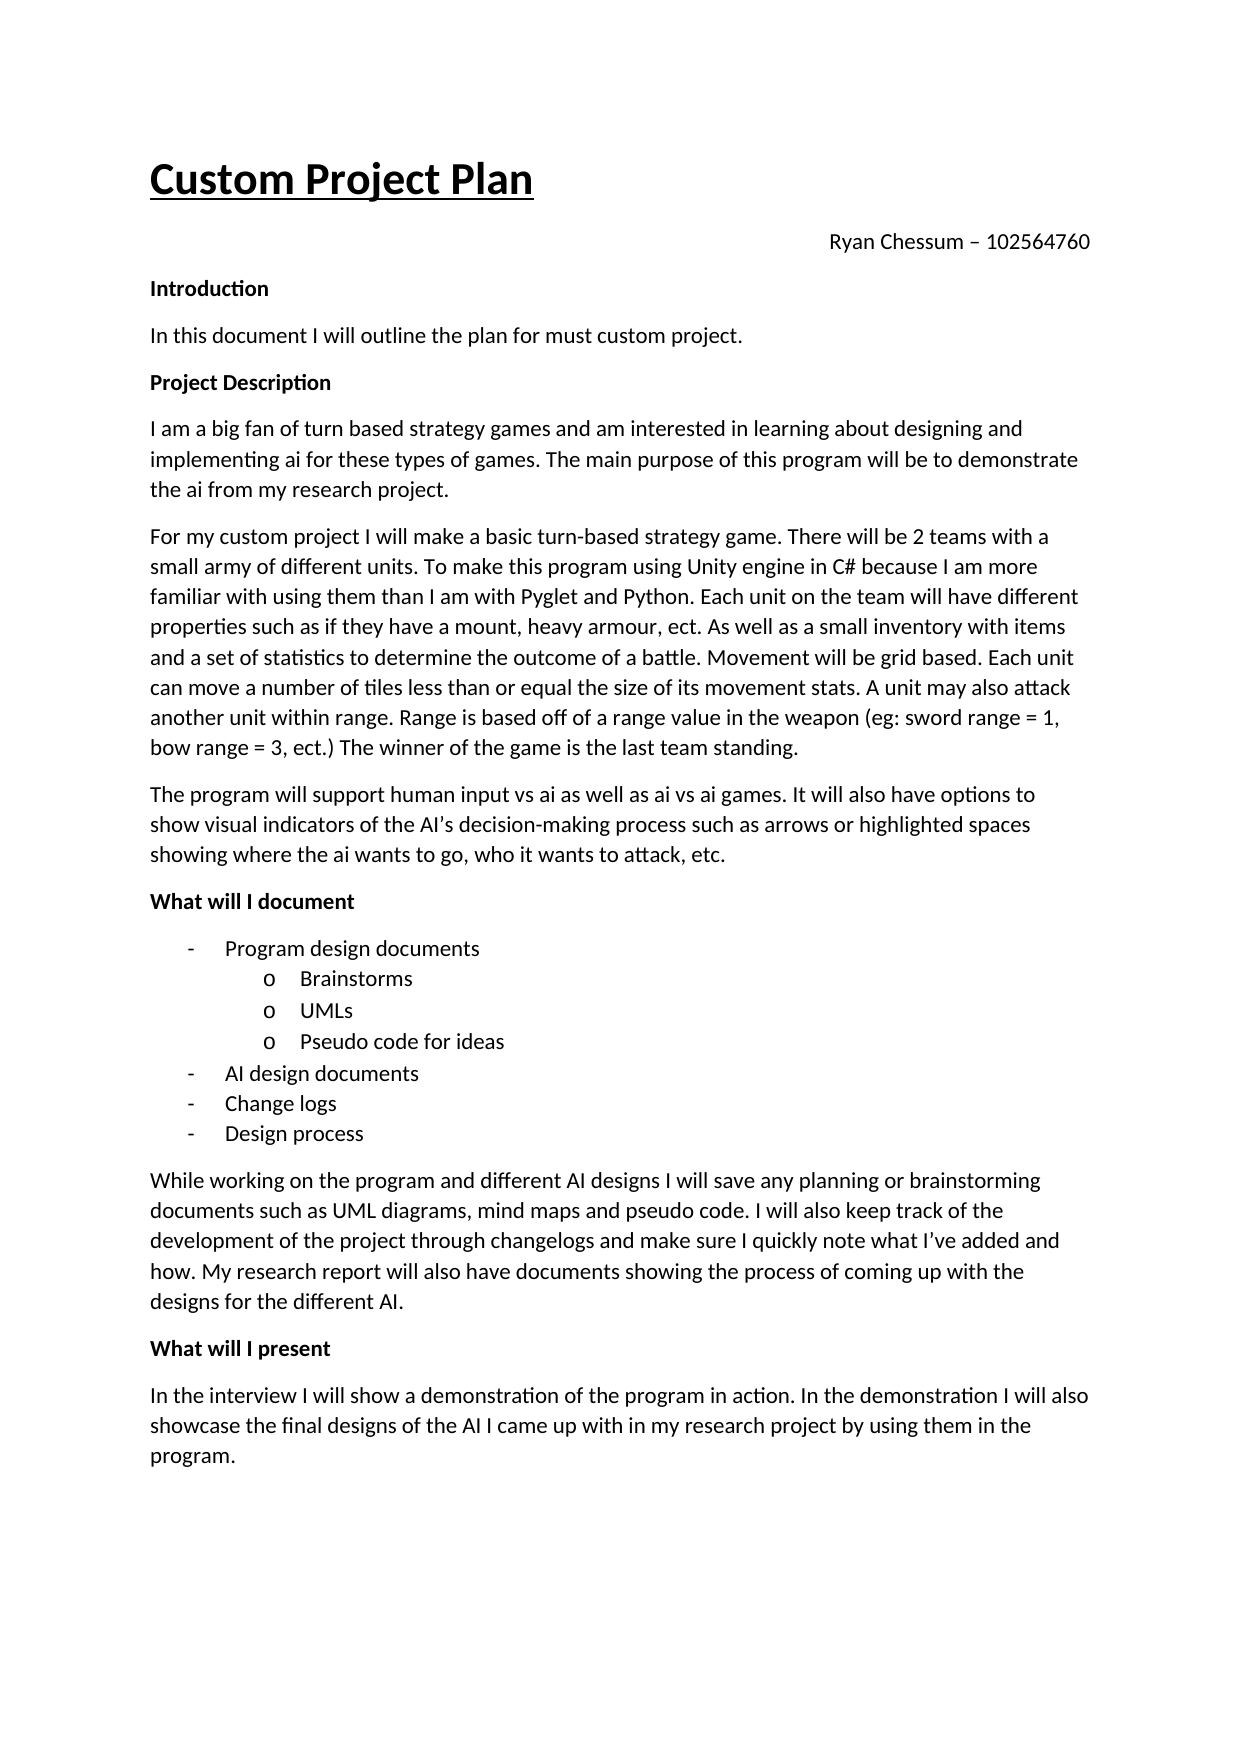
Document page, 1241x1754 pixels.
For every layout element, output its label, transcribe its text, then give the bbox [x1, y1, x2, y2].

text The program will support human input vs ai as well as ai vs ai games. It will also have options to show visual indicators of the AI’s decision-making process such as arrows or highlighted spaces showing where the ai wants to go, who it wants to attack, etc. [150, 780, 1090, 868]
list Design process [187, 1119, 1090, 1147]
text Introduction [150, 274, 1090, 302]
list Brainstorms [262, 964, 1090, 994]
text What will I present [150, 1334, 1090, 1362]
text What will I document [150, 887, 1090, 915]
text In this document I will outline the plan for must custom project. [150, 321, 1090, 349]
list Pseudo code for ideas [262, 1027, 1090, 1057]
text For my custom project I will make a basic turn-based strategy game. There will be 2 teams with a small army of different units. To make this program using Unity engine in C# because I am more familiar with using them than I am with Pyglet and Python. Each unit on the team will have different properties such as if they have a mount, heavy armour, ect. As well as a small inventory with items and a set of statistics to determine the outcome of a battle. Movement will be grid based. Each unit can move a number of tiles less than or equal the size of its movement stats. A unit may also attack another unit within range. Range is based off of a range value in the weapon (eg: sword range = 1, bow range = 3, ect.) The winner of the game is the last team standing. [150, 522, 1090, 761]
list Change logs [187, 1089, 1090, 1117]
text Custom Project Plan [150, 150, 1090, 206]
text Project Description [150, 368, 1090, 396]
list AI design documents [187, 1059, 1090, 1087]
list Program design documents [187, 934, 1090, 962]
list UMLs [262, 996, 1090, 1025]
text In the interview I will show a demonstration of the program in action. In the demonstration I will also showcase the final designs of the AI I came up with in my research project by using them in the program. [150, 1381, 1090, 1469]
text I am a big fan of turn based strategy games and am interested in learning about designing and implementing ai for these types of games. The main purpose of this program will be to demonstrate the ai from my research project. [150, 414, 1090, 503]
text While working on the program and different AI designs I will save any planning or brainstorming documents such as UML diagrams, mind maps and pseudo code. I will also keep track of the development of the project through changelogs and make sure I quickly note what I’ve added and how. My research report will also have documents showing the process of coming up with the designs for the different AI. [150, 1166, 1090, 1315]
text Ryan Chessum – 102564760 [150, 227, 1090, 255]
